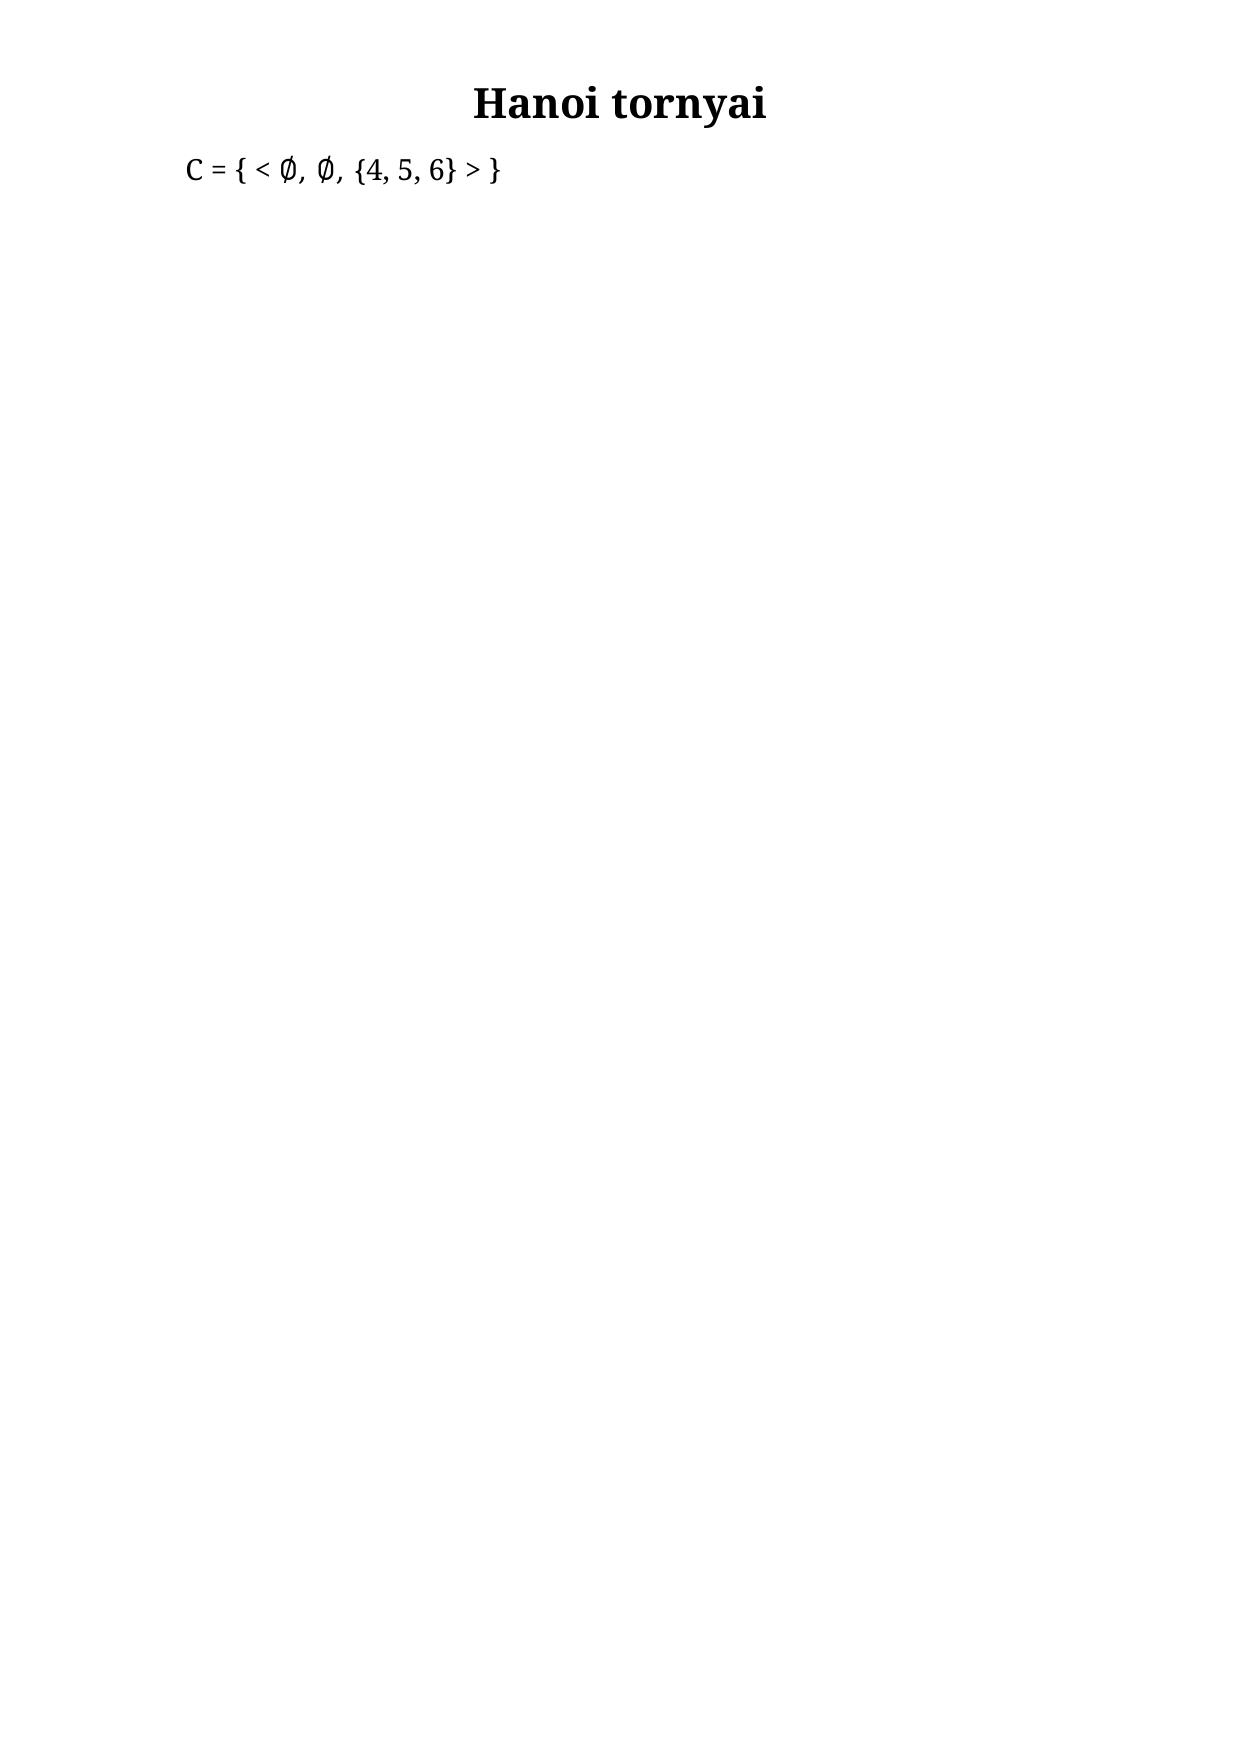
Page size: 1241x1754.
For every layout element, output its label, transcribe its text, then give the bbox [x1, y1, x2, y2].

text C = { < ∅, ∅, {4, 5, 6} > } [185, 149, 1093, 189]
